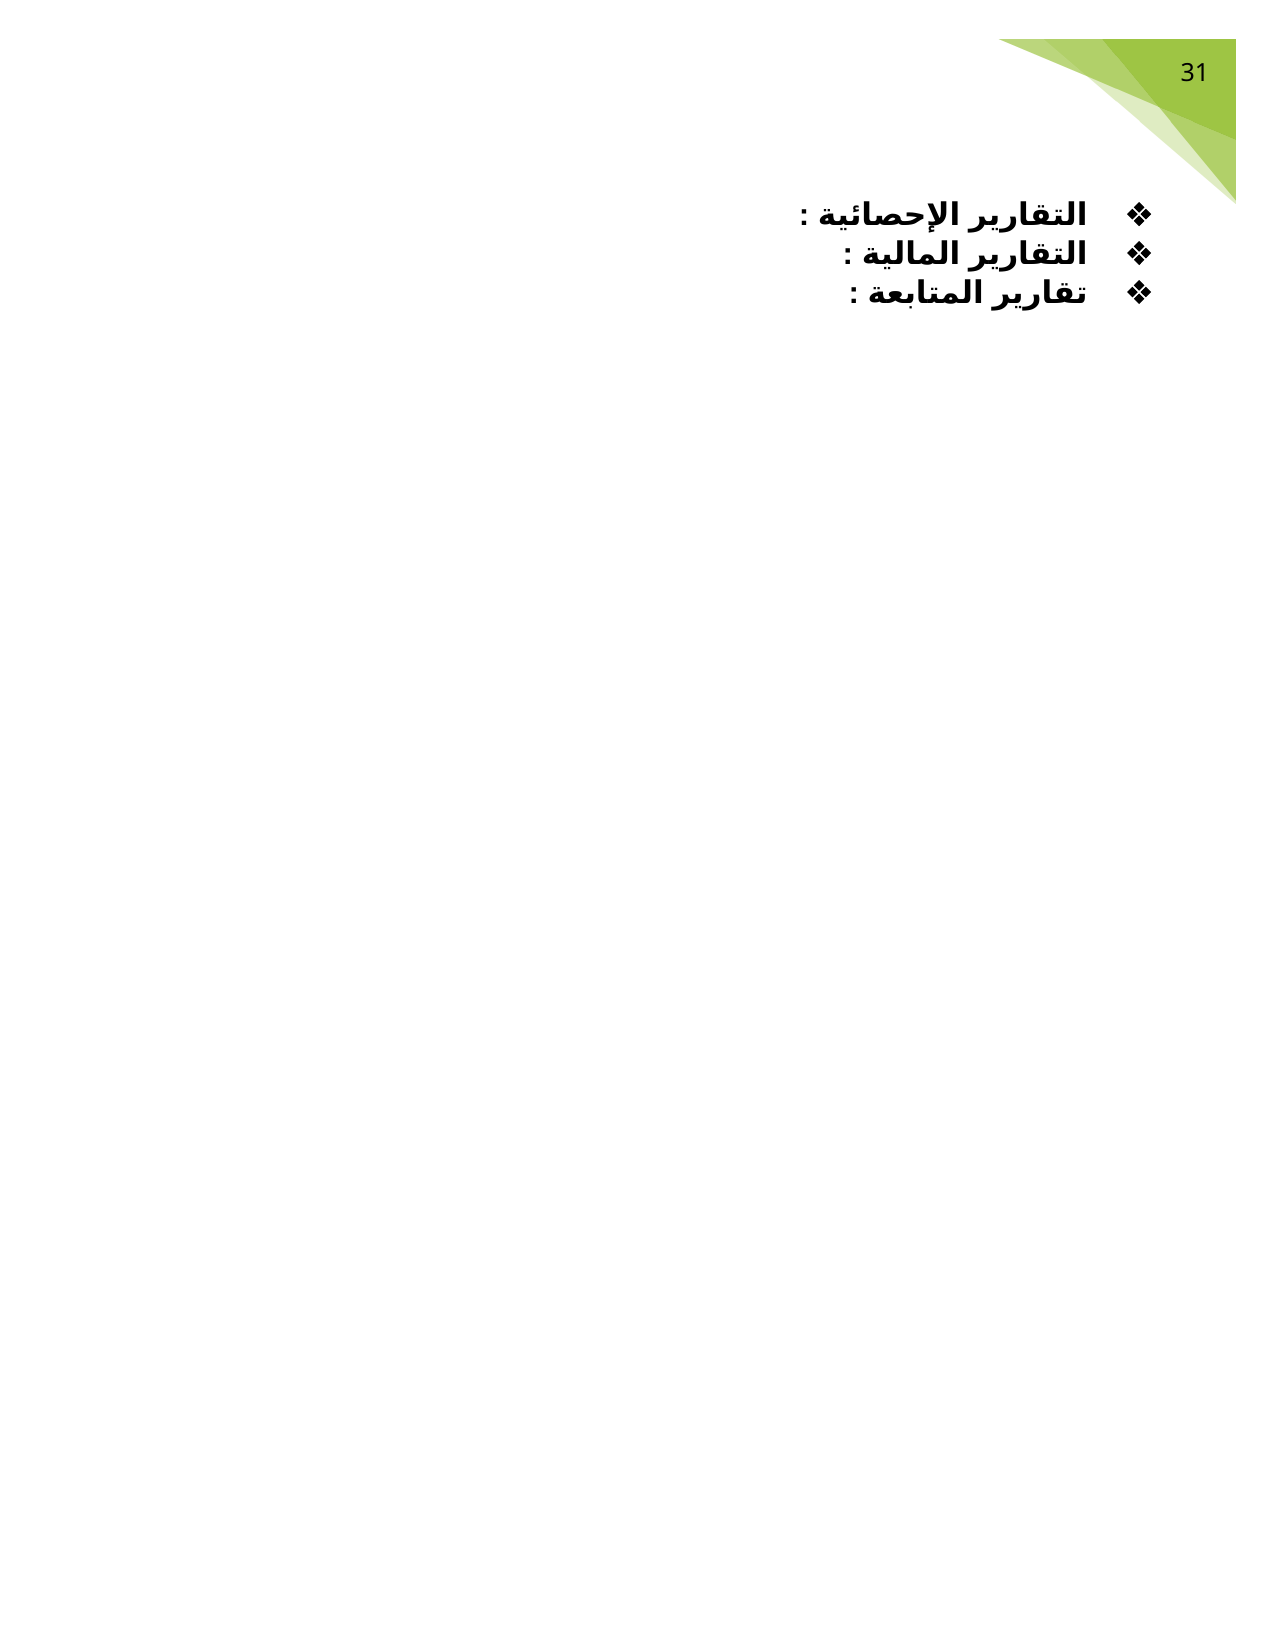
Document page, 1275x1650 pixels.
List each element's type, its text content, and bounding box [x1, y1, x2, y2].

list تقارير المتابعة : [150, 274, 1125, 310]
list التقارير المالية : [150, 235, 1125, 271]
list التقارير الإحصائية : [150, 196, 1125, 232]
picture [998, 39, 1236, 204]
